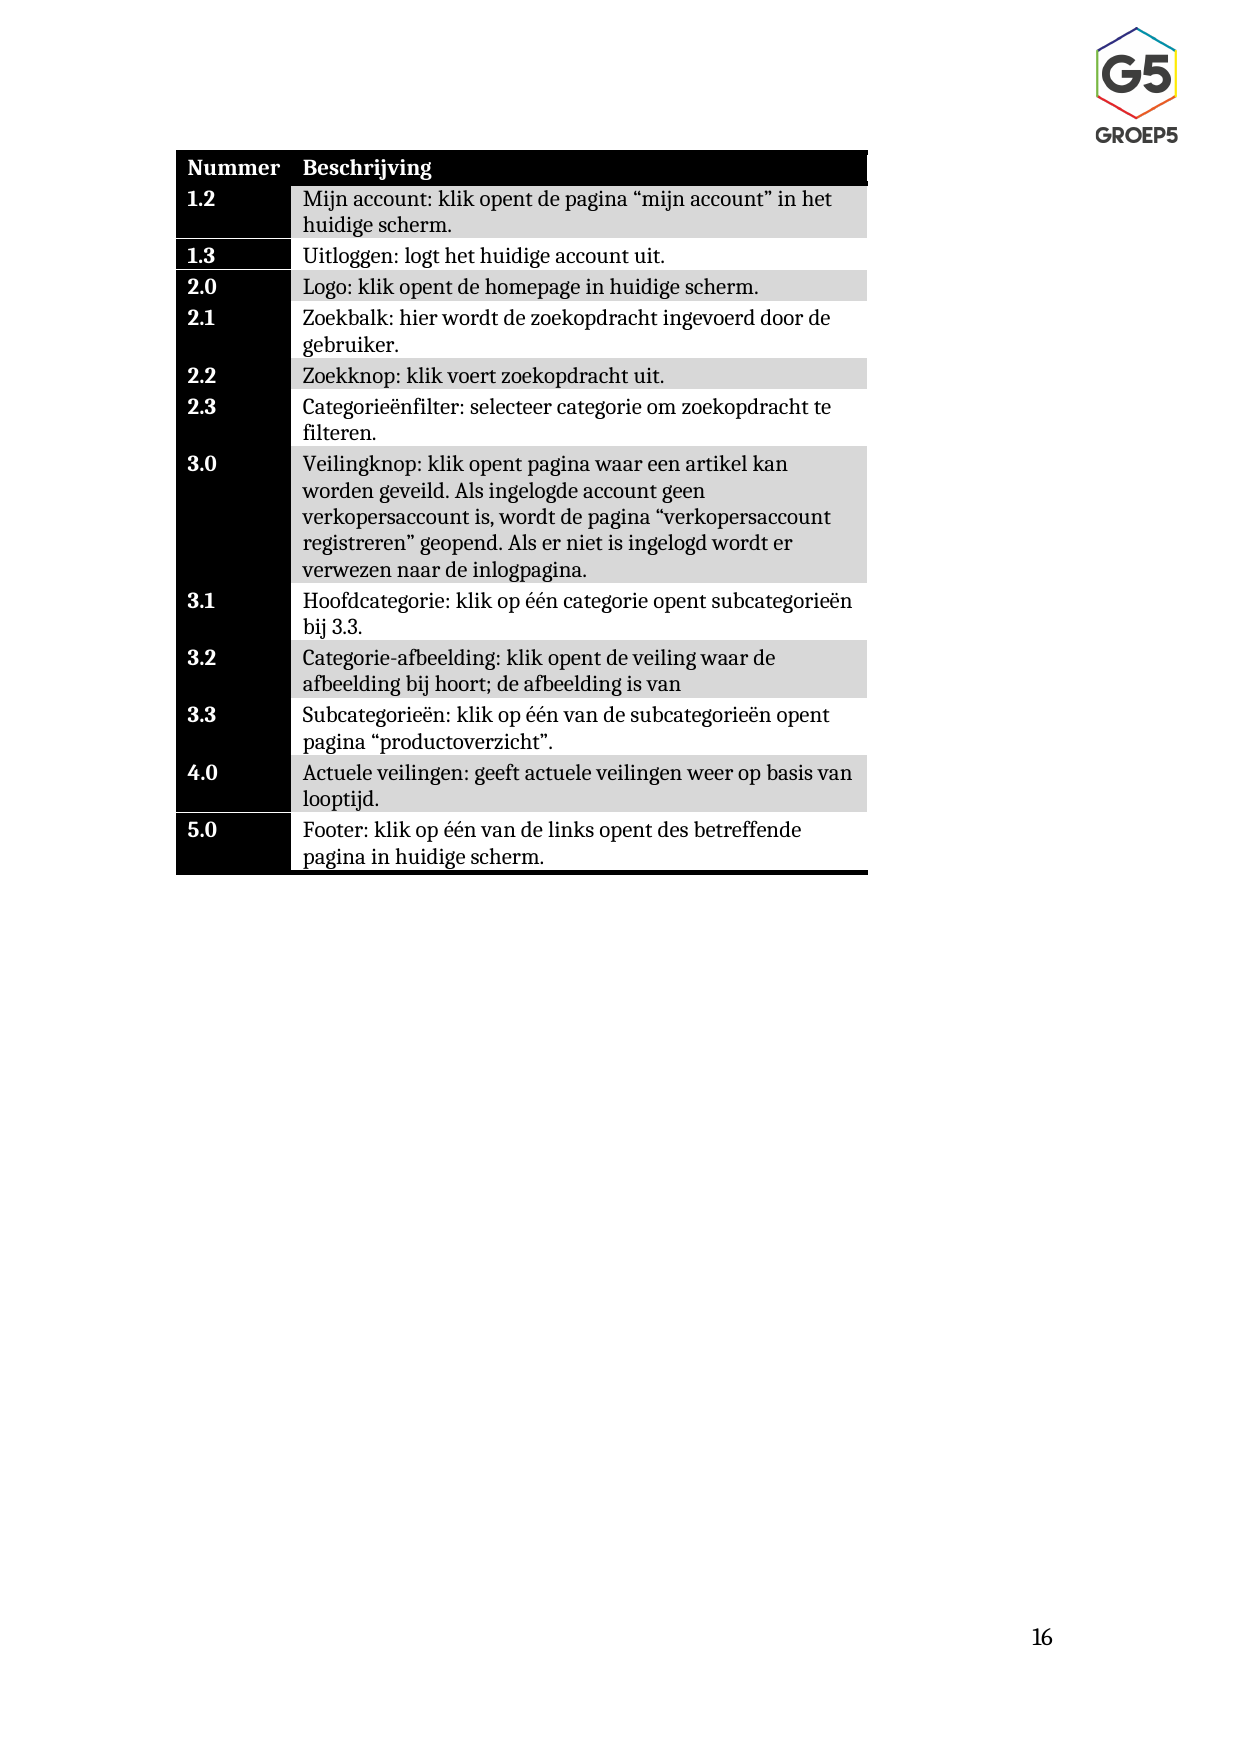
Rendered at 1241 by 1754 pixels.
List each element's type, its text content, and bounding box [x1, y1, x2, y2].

table_cell 2.2 [176, 363, 291, 389]
table_cell 4.0 [176, 760, 291, 812]
table_cell Hoofdcategorie: klik op één categorie opent subcategorieën bij 3.3. [291, 583, 867, 640]
table_cell 2.0 [176, 274, 291, 301]
table_cell 5.0 [176, 817, 291, 870]
table_cell Veilingknop: klik opent pagina waar een artikel kan worden geveild. Als ingelogde account geen verkopersaccount is, wordt de pagina “verkopersaccount registreren” geopend. Als er niet is ingelogd wordt er verwezen naar de inlogpagina. [291, 446, 867, 583]
table_cell Categorie-afbeelding: klik opent de veiling waar de afbeelding bij hoort; de afbeelding is van [291, 640, 867, 698]
table_cell Categorieënfilter: selecteer categorie om zoekopdracht te filteren. [291, 389, 867, 446]
table_cell 3.3 [176, 702, 291, 755]
table_cell Subcategorieën: klik op één van de subcategorieën opent pagina “productoverzicht”. [291, 698, 867, 755]
table_cell Actuele veilingen: geeft actuele veilingen weer op basis van looptijd. [291, 755, 867, 812]
table_header Nummer [176, 155, 291, 181]
table_cell Logo: klik opent de homepage in huidige scherm. [291, 270, 867, 301]
table_cell 1.2 [176, 186, 291, 238]
table_cell 3.1 [176, 588, 291, 640]
table_cell Zoekbalk: hier wordt de zoekopdracht ingevoerd door de gebruiker. [291, 301, 867, 358]
table_cell Footer: klik op één van de links opent des betreffende pagina in huidige scherm. [291, 813, 867, 870]
table_cell Zoekknop: klik voert zoekopdracht uit. [291, 358, 867, 389]
table_cell 3.2 [176, 645, 291, 698]
picture [1095, 27, 1178, 143]
table_cell 3.0 [176, 451, 291, 583]
table_cell 2.1 [176, 305, 291, 358]
table_cell 2.3 [176, 394, 291, 446]
table_cell Uitloggen: logt het huidige account uit. [291, 239, 867, 269]
table_cell Mijn account: klik opent de pagina “mijn account” in het huidige scherm. [291, 186, 867, 238]
table_header Beschrijving [291, 155, 867, 181]
table_cell 1.3 [176, 243, 291, 269]
